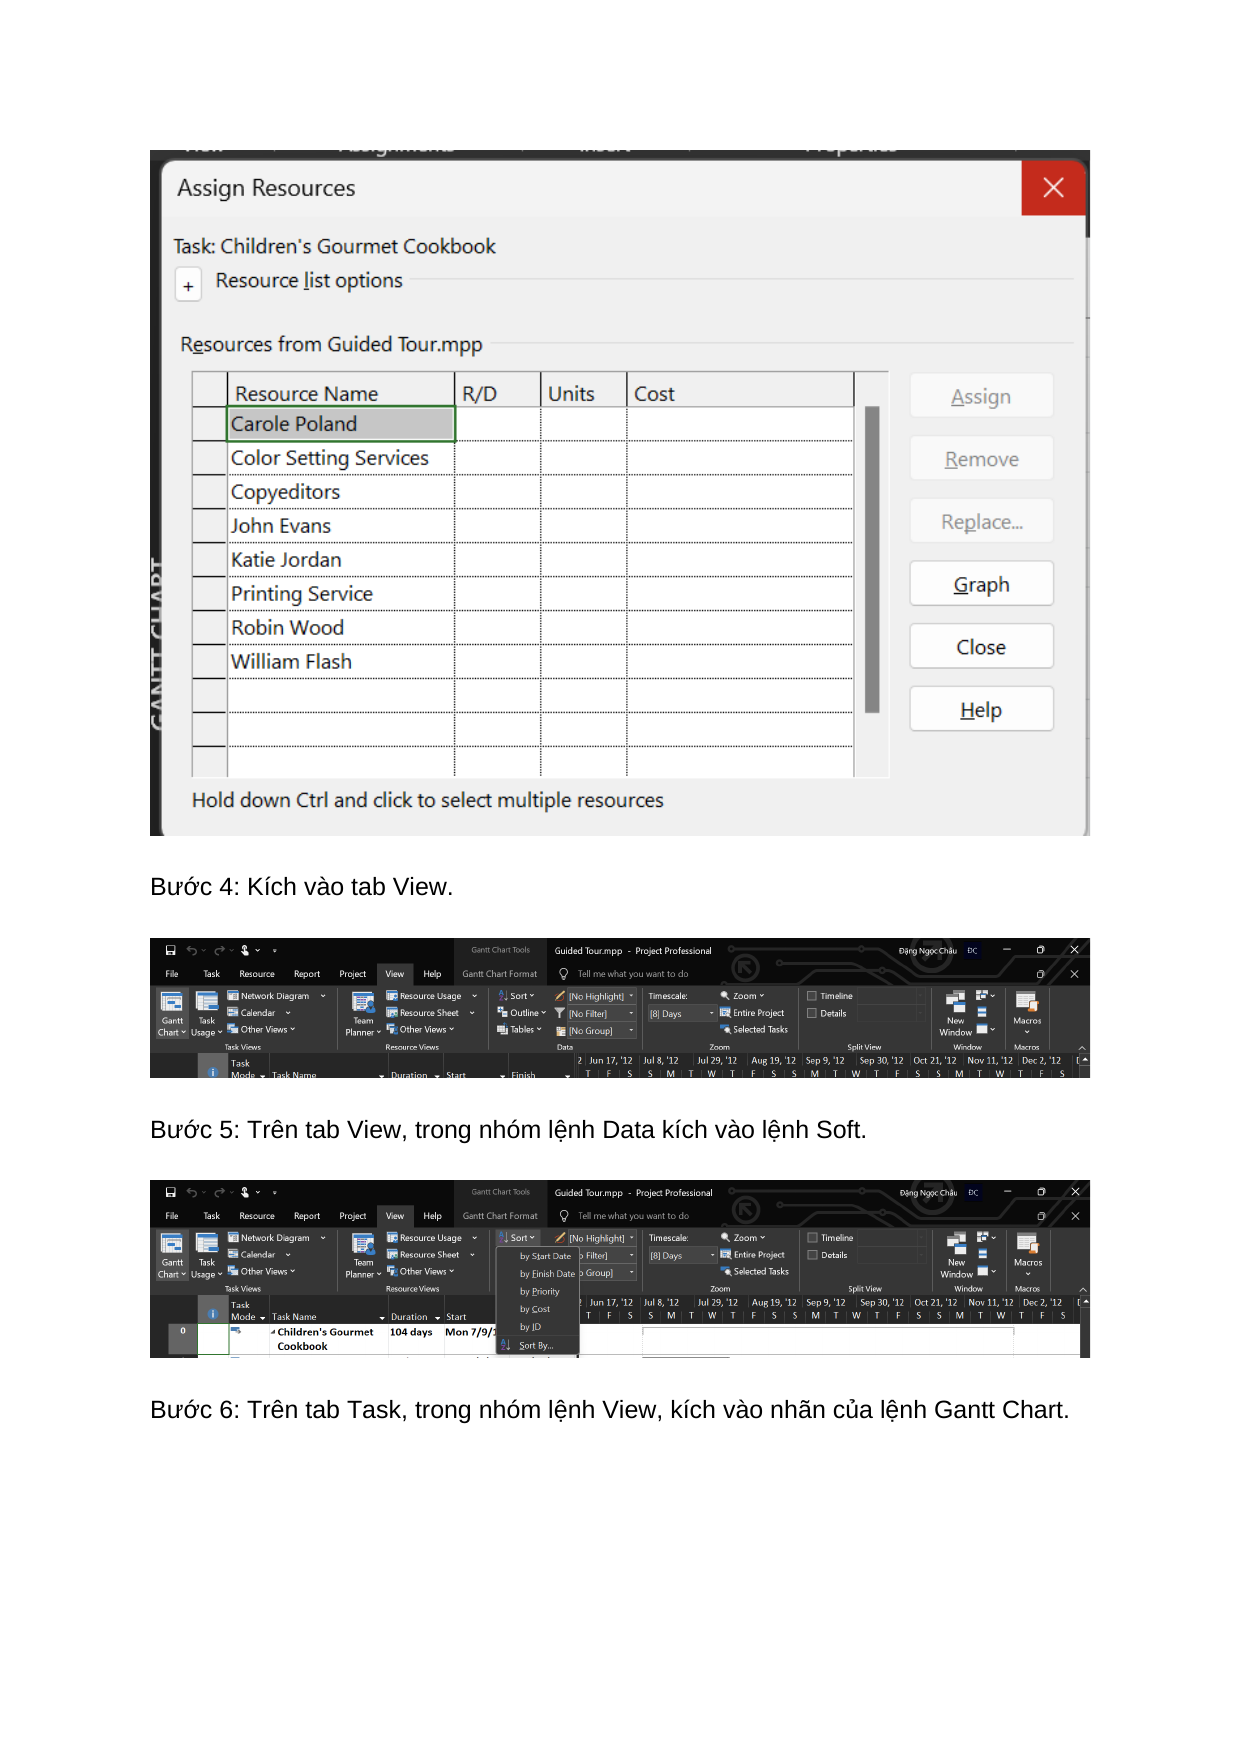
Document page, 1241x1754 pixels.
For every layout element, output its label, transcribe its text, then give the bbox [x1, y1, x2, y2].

text Bước 6: Trên tab Task, trong nhóm lệnh View, kích vào nhãn của lệnh Gantt Chart. [150, 1395, 1090, 1423]
picture [150, 150, 1091, 836]
text Bước 4: Kích vào tab View. [150, 872, 1090, 901]
text Bước 5: Trên tab View, trong nhóm lệnh Data kích vào lệnh Soft. [150, 1115, 1090, 1143]
picture [150, 938, 1091, 1078]
picture [150, 1180, 1091, 1358]
